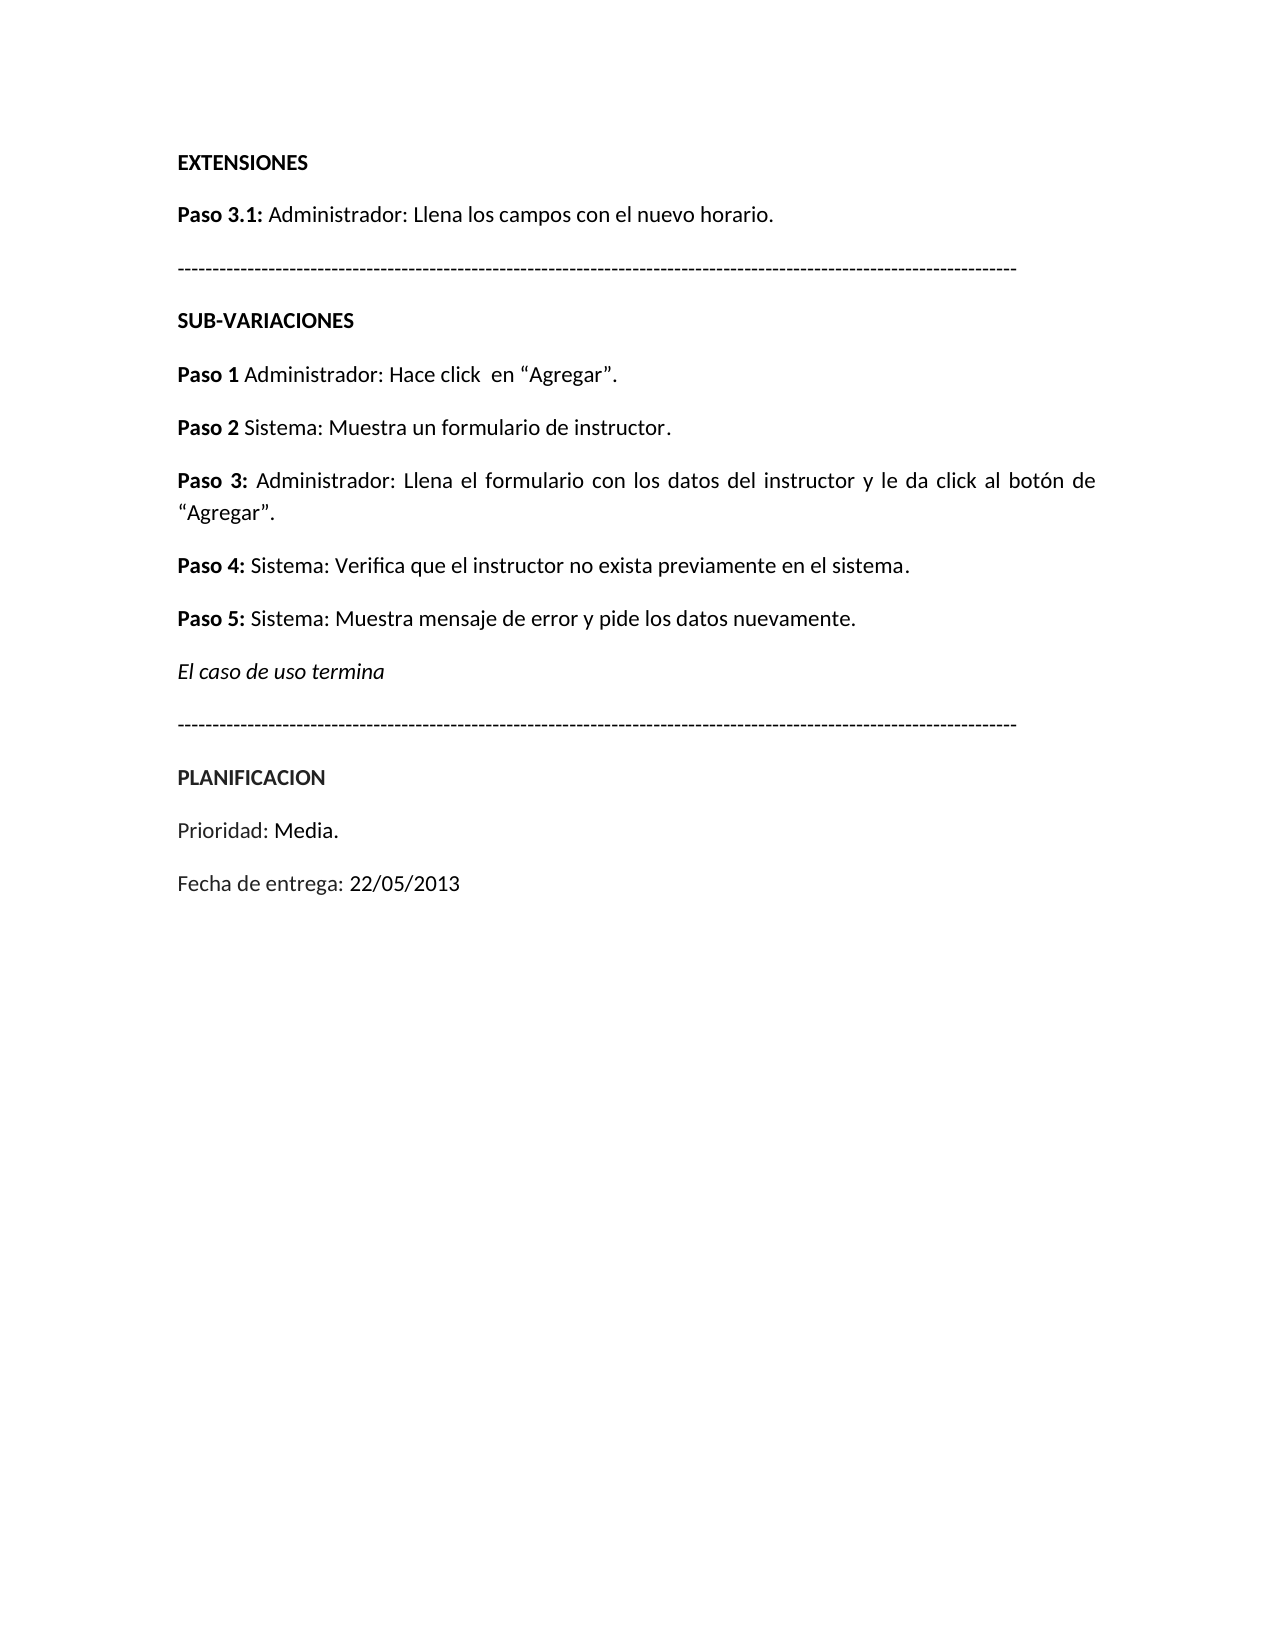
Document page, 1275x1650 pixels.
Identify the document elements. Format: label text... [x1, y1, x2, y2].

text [177, 254, 1098, 282]
text ------------------------------------------------------------------------------------------------------------------------ [177, 710, 1098, 738]
text Paso 5: Sistema: Muestra mensaje de error y pide los datos nuevamente. [177, 604, 1098, 632]
text Paso 1 Administrador: Hace click en “Agregar”. [177, 360, 1098, 388]
text El caso de uso termina [177, 657, 1098, 685]
text Paso 4: Sistema: Verifica que el instructor no exista previamente en el sistema. [177, 551, 1098, 579]
text EXTENSIONES [177, 148, 1098, 176]
text Fecha de entrega: 22/05/2013 [177, 869, 1098, 897]
text Paso 3: Administrador: Llena el formulario con los datos del instructor y le da click al botón de “Agregar”. [177, 466, 1098, 526]
text PLANIFICACION [177, 763, 1098, 791]
text SUB-VARIACIONES [177, 307, 1098, 335]
text Prioridad: Media. [177, 816, 1098, 844]
text Paso 3.1: Administrador: Llena los campos con el nuevo horario. [177, 201, 1098, 229]
text Paso 2 Sistema: Muestra un formulario de instructor. [177, 413, 1098, 441]
